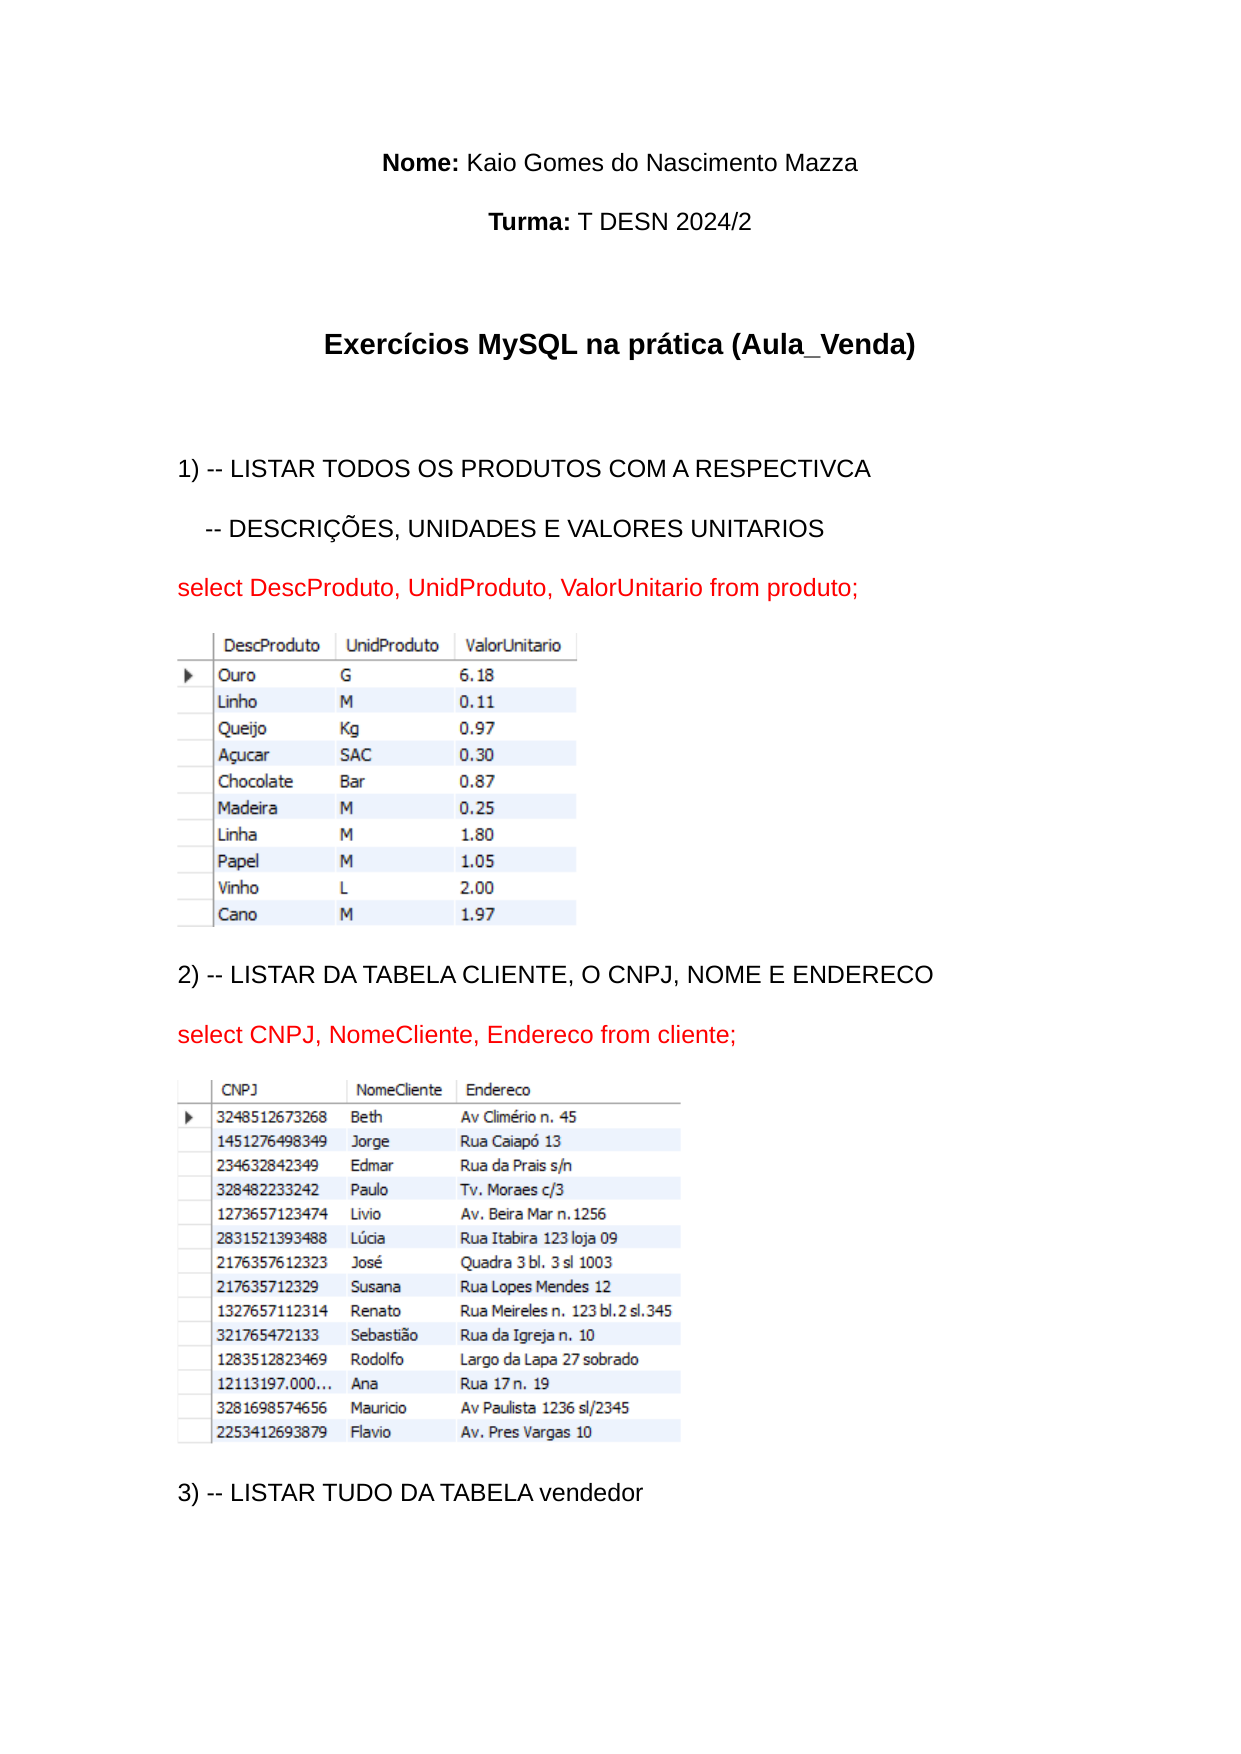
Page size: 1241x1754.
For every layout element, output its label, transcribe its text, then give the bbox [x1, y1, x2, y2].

text Exercícios MySQL na prática (Aula_Venda) [177, 327, 1063, 361]
text select DescProduto, UnidProduto, ValorUnitario from produto; [177, 573, 1063, 602]
picture [177, 633, 578, 927]
picture [177, 1080, 681, 1445]
text 3) -- LISTAR TUDO DA TABELA vendedor [177, 1478, 1063, 1507]
text Nome: Kaio Gomes do Nascimento Mazza [177, 148, 1063, 176]
text 1) -- LISTAR TODOS OS PRODUTOS COM A RESPECTIVCA [177, 454, 1063, 482]
text 2) -- LISTAR DA TABELA CLIENTE, O CNPJ, NOME E ENDERECO [177, 961, 1063, 989]
text Turma: T DESN 2024/2 [177, 207, 1063, 236]
text select CNPJ, NomeCliente, Endereco from cliente; [177, 1020, 1063, 1049]
text -- DESCRIÇÕES, UNIDADES E VALORES UNITARIOS [177, 513, 1063, 542]
